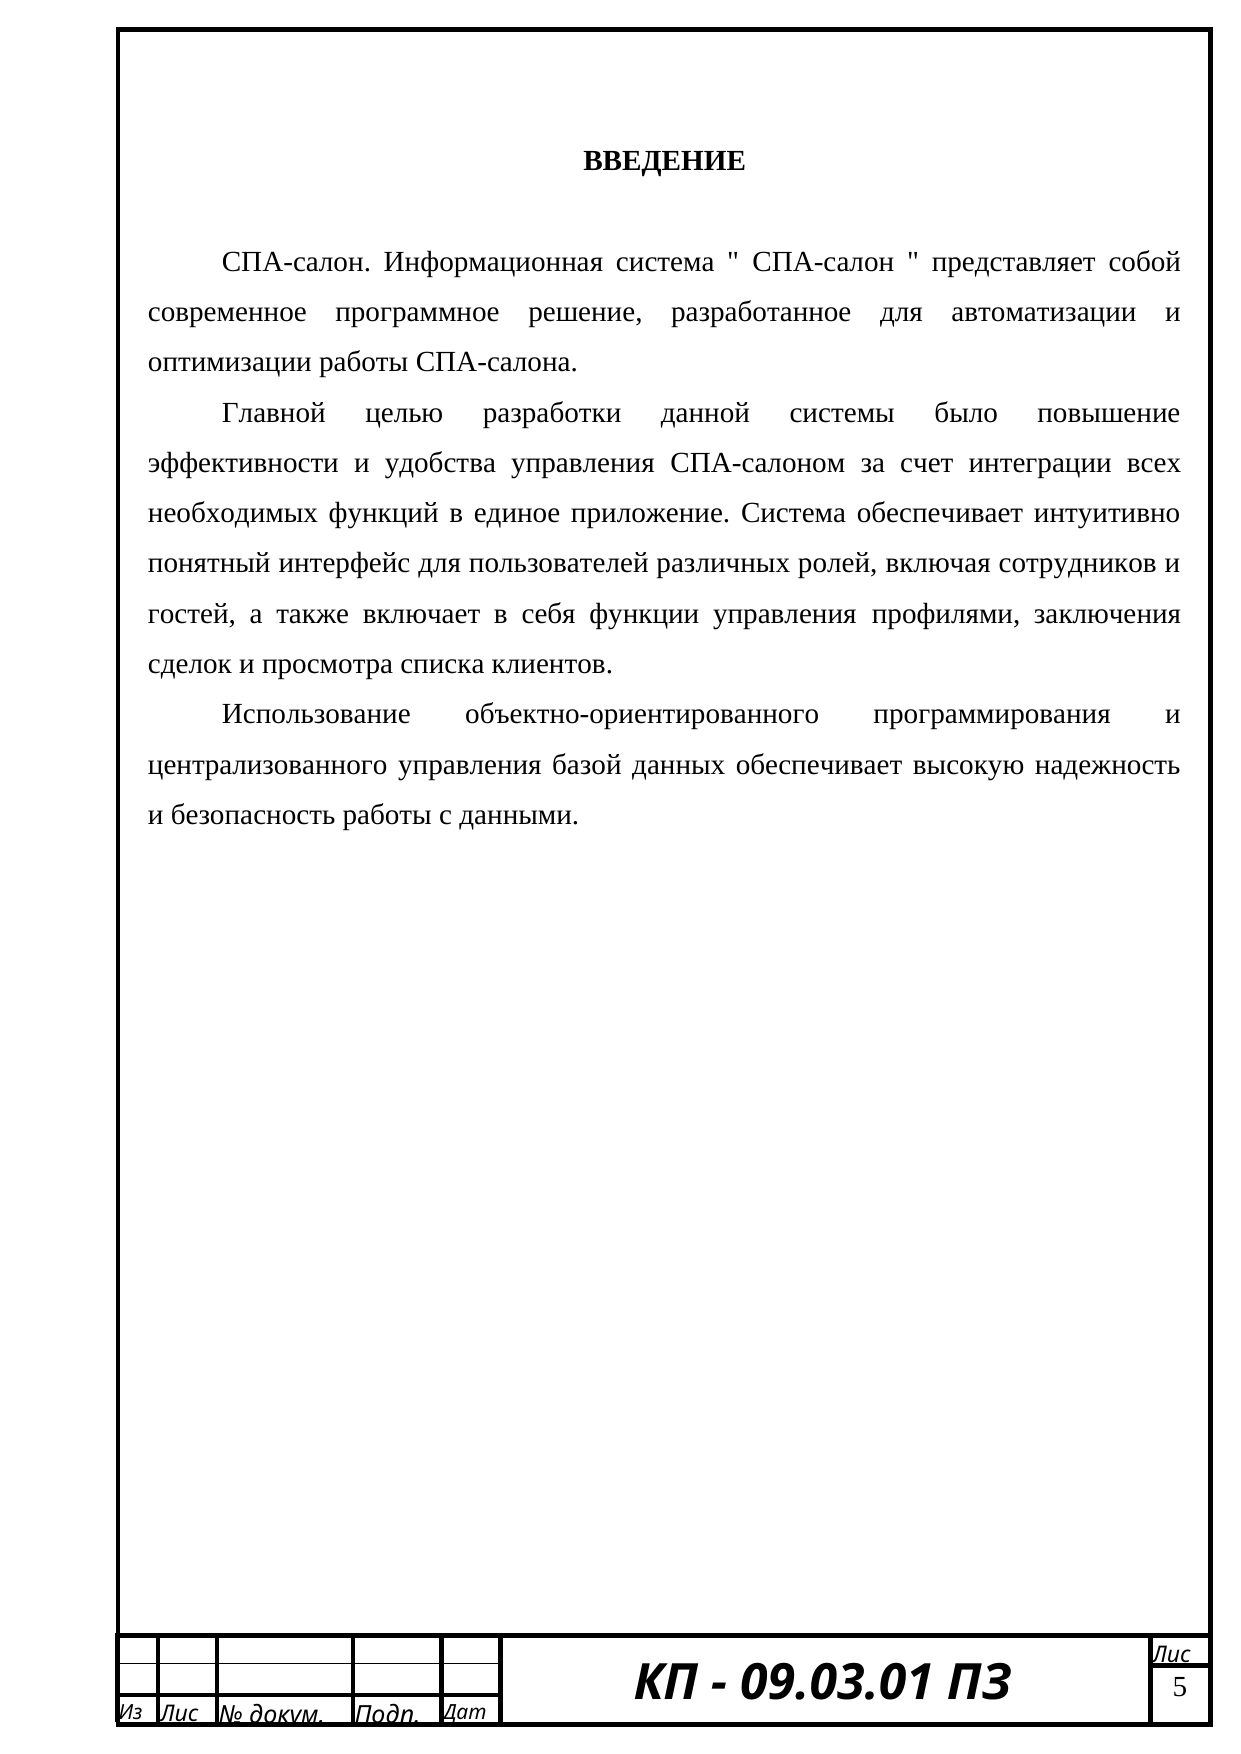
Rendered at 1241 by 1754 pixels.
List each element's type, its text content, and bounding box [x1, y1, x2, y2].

text СПА-салон. Информационная система " СПА-салон " представляет собой современное программное решение, разработанное для автоматизации и оптимизации работы СПА-салона. [148, 244, 1181, 378]
text ВВЕДЕНИЕ [148, 143, 1181, 177]
text Главной целью разработки данной системы было повышение эффективности и удобства управления СПА-салоном за счет интеграции всех необходимых функций в единое приложение. Система обеспечивает интуитивно понятный интерфейс для пользователей различных ролей, включая сотрудников и гостей, а также включает в себя функции управления профилями, заключения сделок и просмотра списка клиентов. [148, 395, 1181, 680]
text Использование объектно-ориентированного программирования и централизованного управления базой данных обеспечивает высокую надежность и безопасность работы с данными. [148, 697, 1181, 831]
